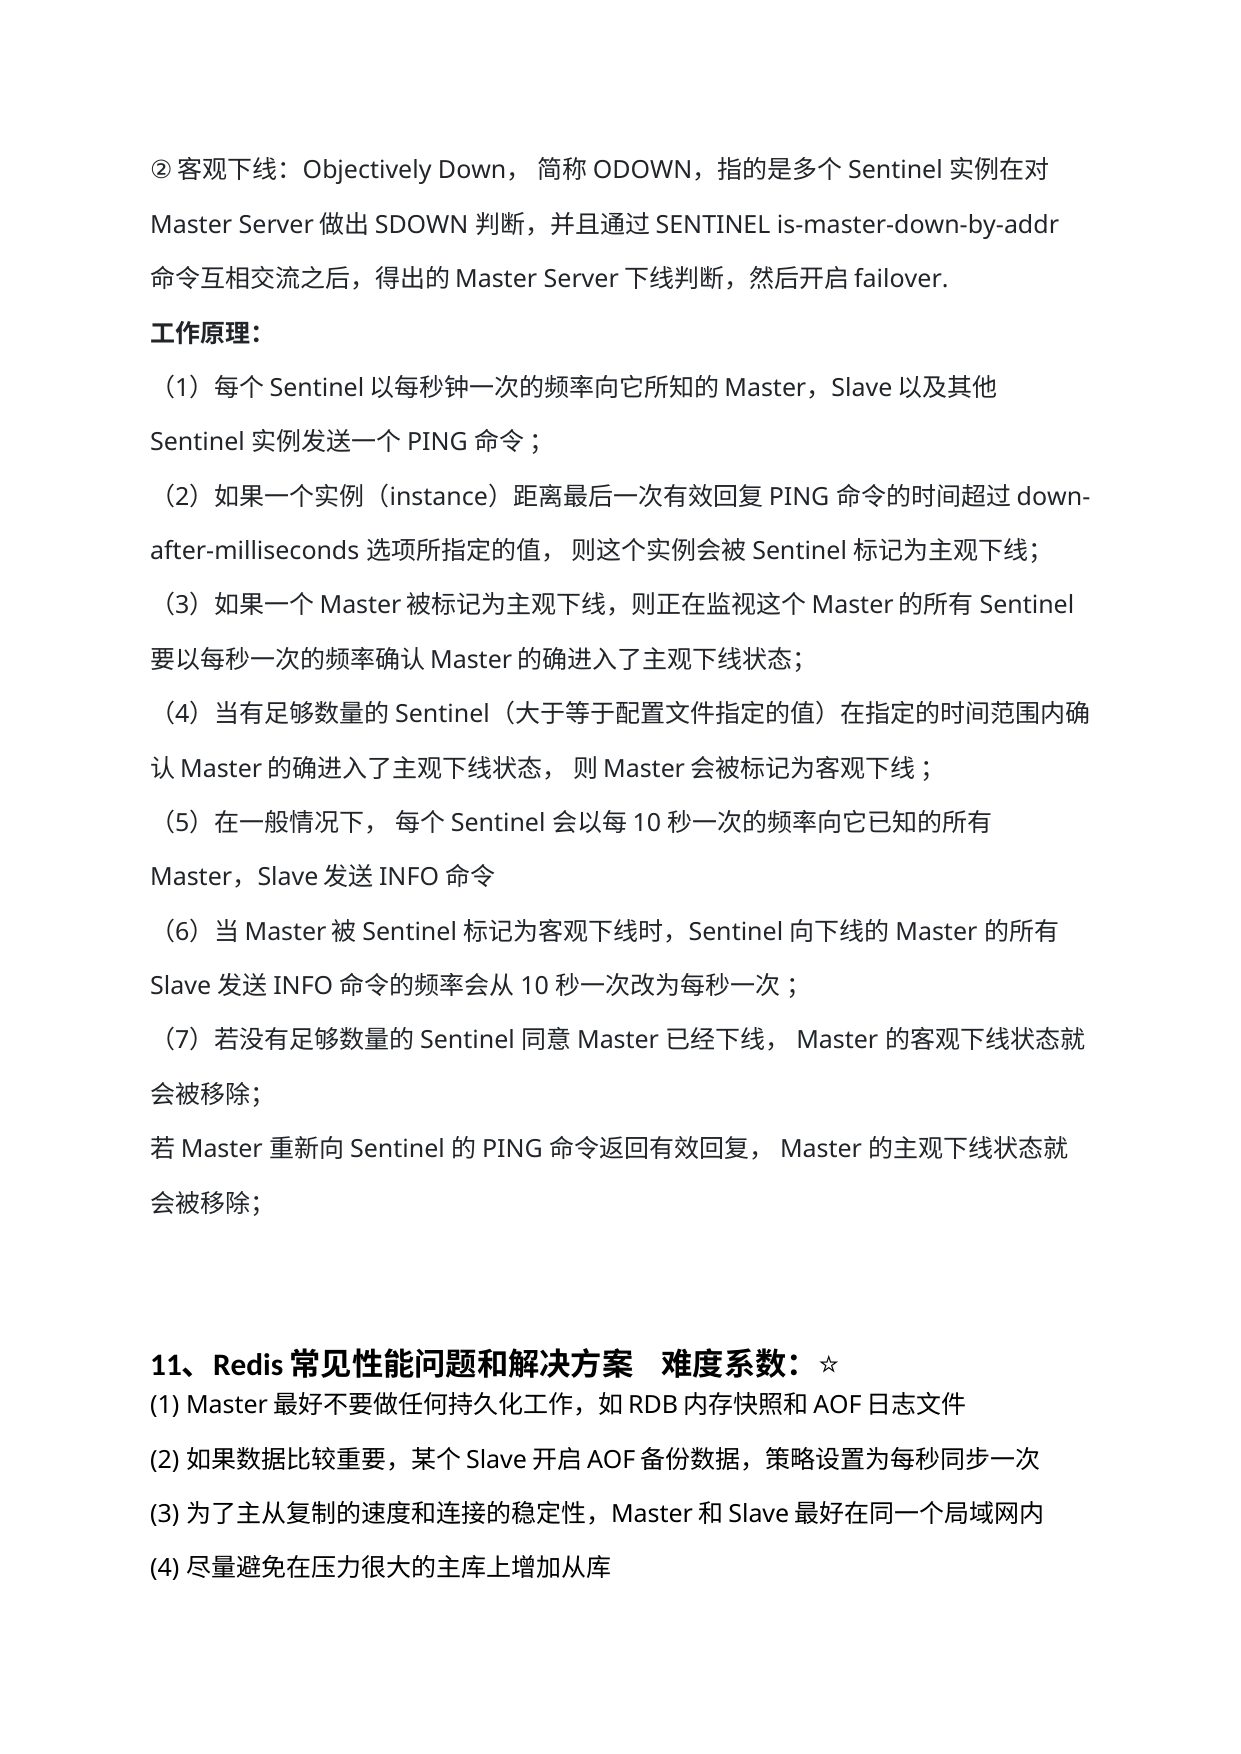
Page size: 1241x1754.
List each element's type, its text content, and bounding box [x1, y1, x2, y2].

subtitle 11、Redis常见性能问题和解决方案 难度系数：⭐ [150, 1339, 1090, 1385]
text （7）若没有足够数量的 Sentinel 同意 Master 已经下线， Master 的客观下线状态就会被移除； [150, 1020, 1090, 1111]
text （3）如果一个Master被标记为主观下线，则正在监视这个Master的所有 Sentinel 要以每秒一次的频率确认Master的确进入了主观下线状态； [150, 585, 1090, 676]
text （5）在一般情况下， 每个 Sentinel 会以每 10 秒一次的频率向它已知的所有Master，Slave发送 INFO 命令 [150, 802, 1090, 893]
text （2）如果一个实例（instance）距离最后一次有效回复 PING 命令的时间超过 down-after-milliseconds 选项所指定的值， 则这个实例会被 Sentinel 标记为主观下线； [150, 476, 1090, 567]
text (4) 尽量避免在压力很大的主库上增加从库 [150, 1548, 1090, 1584]
text （6）当Master被 Sentinel 标记为客观下线时，Sentinel 向下线的 Master 的所有 Slave 发送 INFO 命令的频率会从 10 秒一次改为每秒一次 ； [150, 911, 1090, 1002]
text 工作原理： [150, 313, 1090, 349]
text （1）每个Sentinel以每秒钟一次的频率向它所知的Master，Slave以及其他 Sentinel 实例发送一个 PING 命令 ； [150, 367, 1090, 458]
text (2) 如果数据比较重要，某个Slave开启AOF备份数据，策略设置为每秒同步一次 [150, 1439, 1090, 1475]
text （4）当有足够数量的 Sentinel（大于等于配置文件指定的值）在指定的时间范围内确认Master的确进入了主观下线状态， 则Master会被标记为客观下线 ； [150, 694, 1090, 784]
text ②客观下线：Objectively Down， 简称 ODOWN，指的是多个 Sentinel 实例在对Master Server做出 SDOWN 判断，并且通过 SENTINEL is-master-down-by-addr 命令互相交流之后，得出的Master Server下线判断，然后开启failover. [150, 150, 1090, 295]
text 若 Master 重新向 Sentinel 的 PING 命令返回有效回复， Master 的主观下线状态就会被移除； [150, 1129, 1090, 1219]
text (1) Master最好不要做任何持久化工作，如RDB内存快照和AOF日志文件 [150, 1385, 1090, 1421]
text (3) 为了主从复制的速度和连接的稳定性，Master和Slave最好在同一个局域网内 [150, 1493, 1090, 1530]
